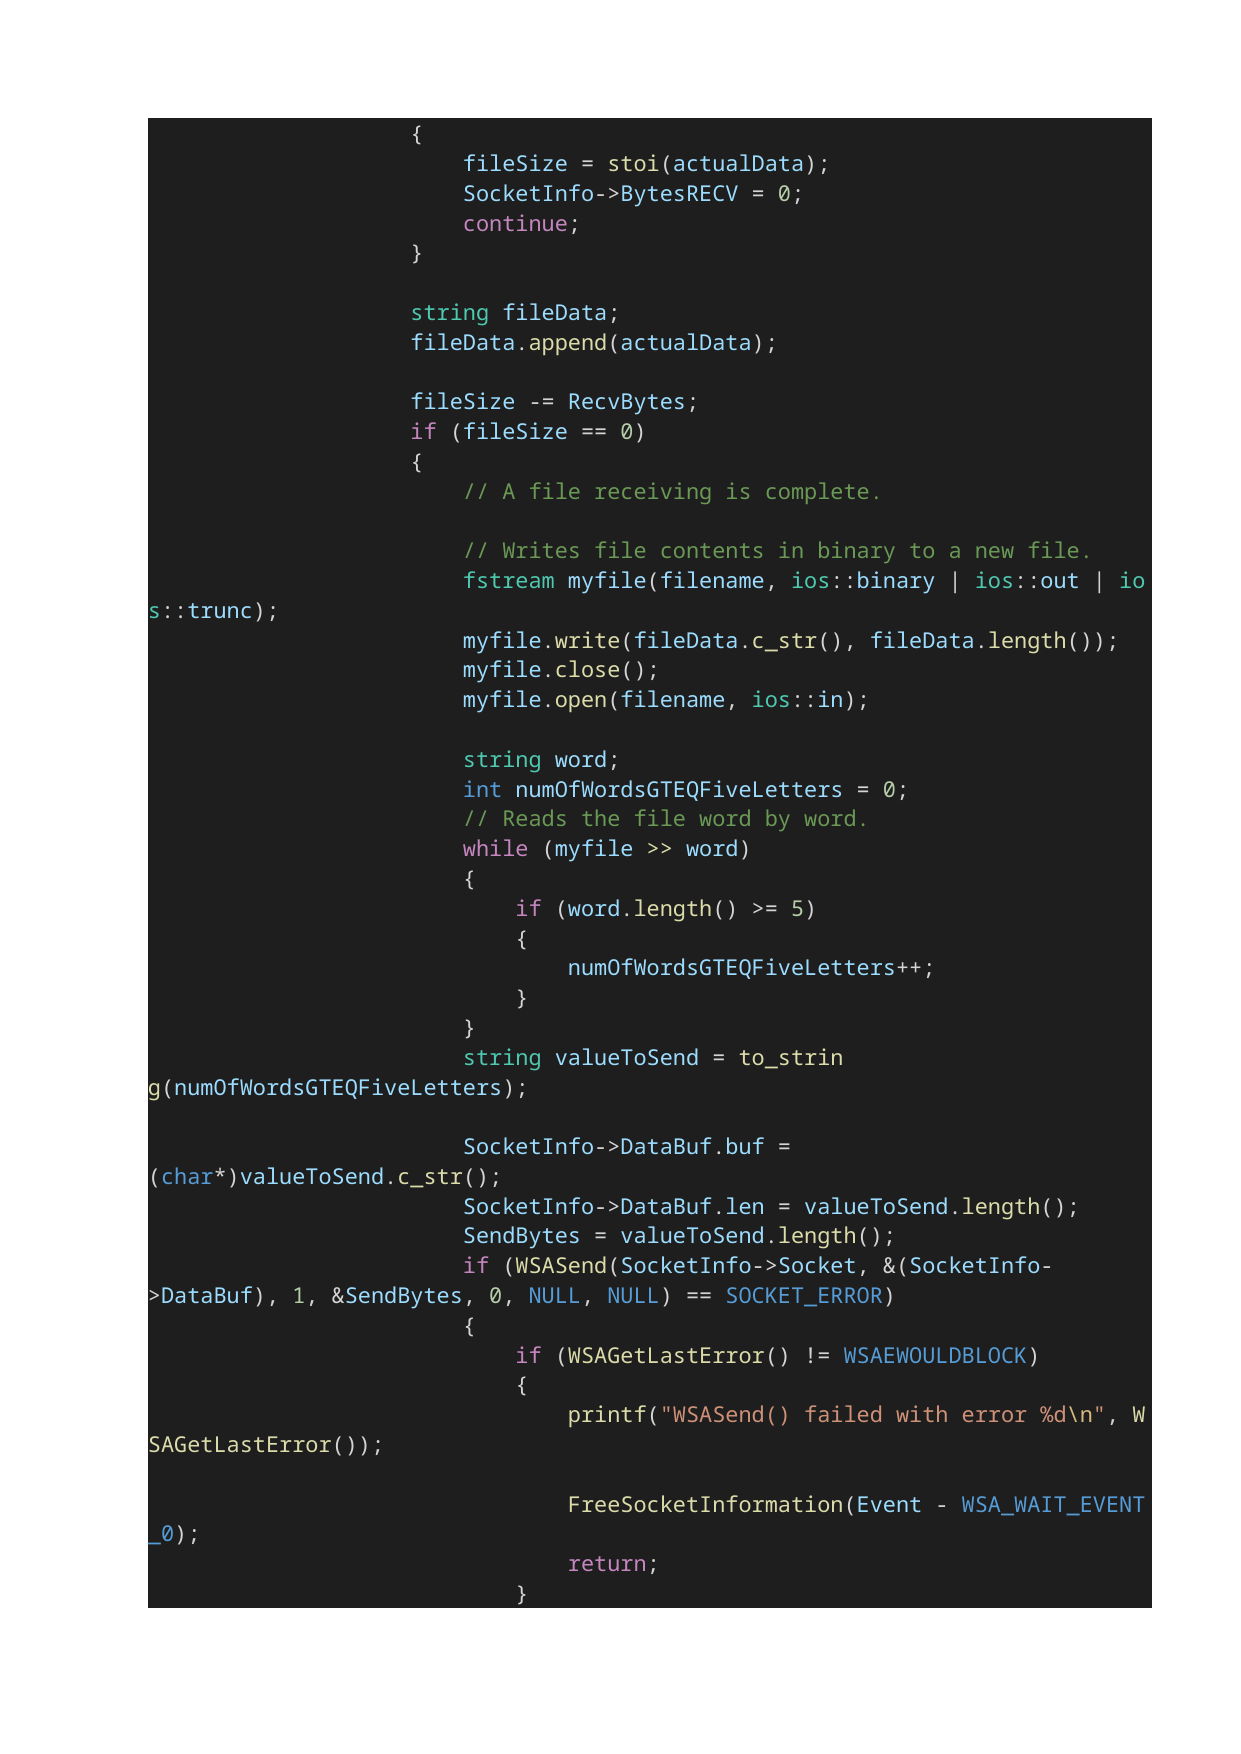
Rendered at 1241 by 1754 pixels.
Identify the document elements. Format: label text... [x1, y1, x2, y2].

text while (myfile >> word) [148, 833, 1152, 863]
text string fileData; [148, 297, 1152, 327]
text printf("WSASend() failed with error %d\n", WSAGetLastError()); [148, 1399, 1152, 1459]
text SocketInfo->DataBuf.len = valueToSend.length(); [148, 1191, 1152, 1220]
text // Writes file contents in binary to a new file. [148, 535, 1152, 565]
text fileSize -= RecvBytes; [148, 386, 1152, 416]
text { [148, 118, 1152, 148]
text fileSize = stoi(actualData); [148, 148, 1152, 178]
text // A file receiving is complete. [148, 476, 1152, 505]
text if (WSASend(SocketInfo->Socket, &(SocketInfo->DataBuf), 1, &SendBytes, 0, NULL, NULL) == SOCKET_ERROR) [148, 1250, 1152, 1310]
text { [148, 1369, 1152, 1399]
text } [148, 982, 1152, 1012]
text myfile.write(fileData.c_str(), fileData.length()); [148, 624, 1152, 654]
text SocketInfo->BytesRECV = 0; [148, 178, 1152, 207]
text return; [148, 1548, 1152, 1578]
text if (word.length() >= 5) [148, 893, 1152, 922]
text if (WSAGetLastError() != WSAEWOULDBLOCK) [148, 1339, 1152, 1369]
text string valueToSend = to_string(numOfWordsGTEQFiveLetters); [148, 1042, 1152, 1101]
text SocketInfo->DataBuf.buf = (char*)valueToSend.c_str(); [148, 1131, 1152, 1191]
text { [148, 446, 1152, 476]
text { [148, 1310, 1152, 1339]
text } [148, 237, 1152, 267]
text { [148, 922, 1152, 952]
text } [148, 1012, 1152, 1042]
text fileData.append(actualData); [148, 327, 1152, 356]
text fstream myfile(filename, ios::binary | ios::out | ios::trunc); [148, 565, 1152, 624]
text } [148, 1578, 1152, 1608]
text myfile.close(); [148, 654, 1152, 684]
text myfile.open(filename, ios::in); [148, 684, 1152, 714]
text continue; [148, 207, 1152, 237]
text string word; [148, 744, 1152, 773]
text // Reads the file word by word. [148, 803, 1152, 833]
text if (fileSize == 0) [148, 416, 1152, 446]
text FreeSocketInformation(Event - WSA_WAIT_EVENT_0); [148, 1488, 1152, 1548]
text SendBytes = valueToSend.length(); [148, 1220, 1152, 1250]
text { [148, 863, 1152, 893]
text numOfWordsGTEQFiveLetters++; [148, 952, 1152, 982]
text int numOfWordsGTEQFiveLetters = 0; [148, 773, 1152, 803]
